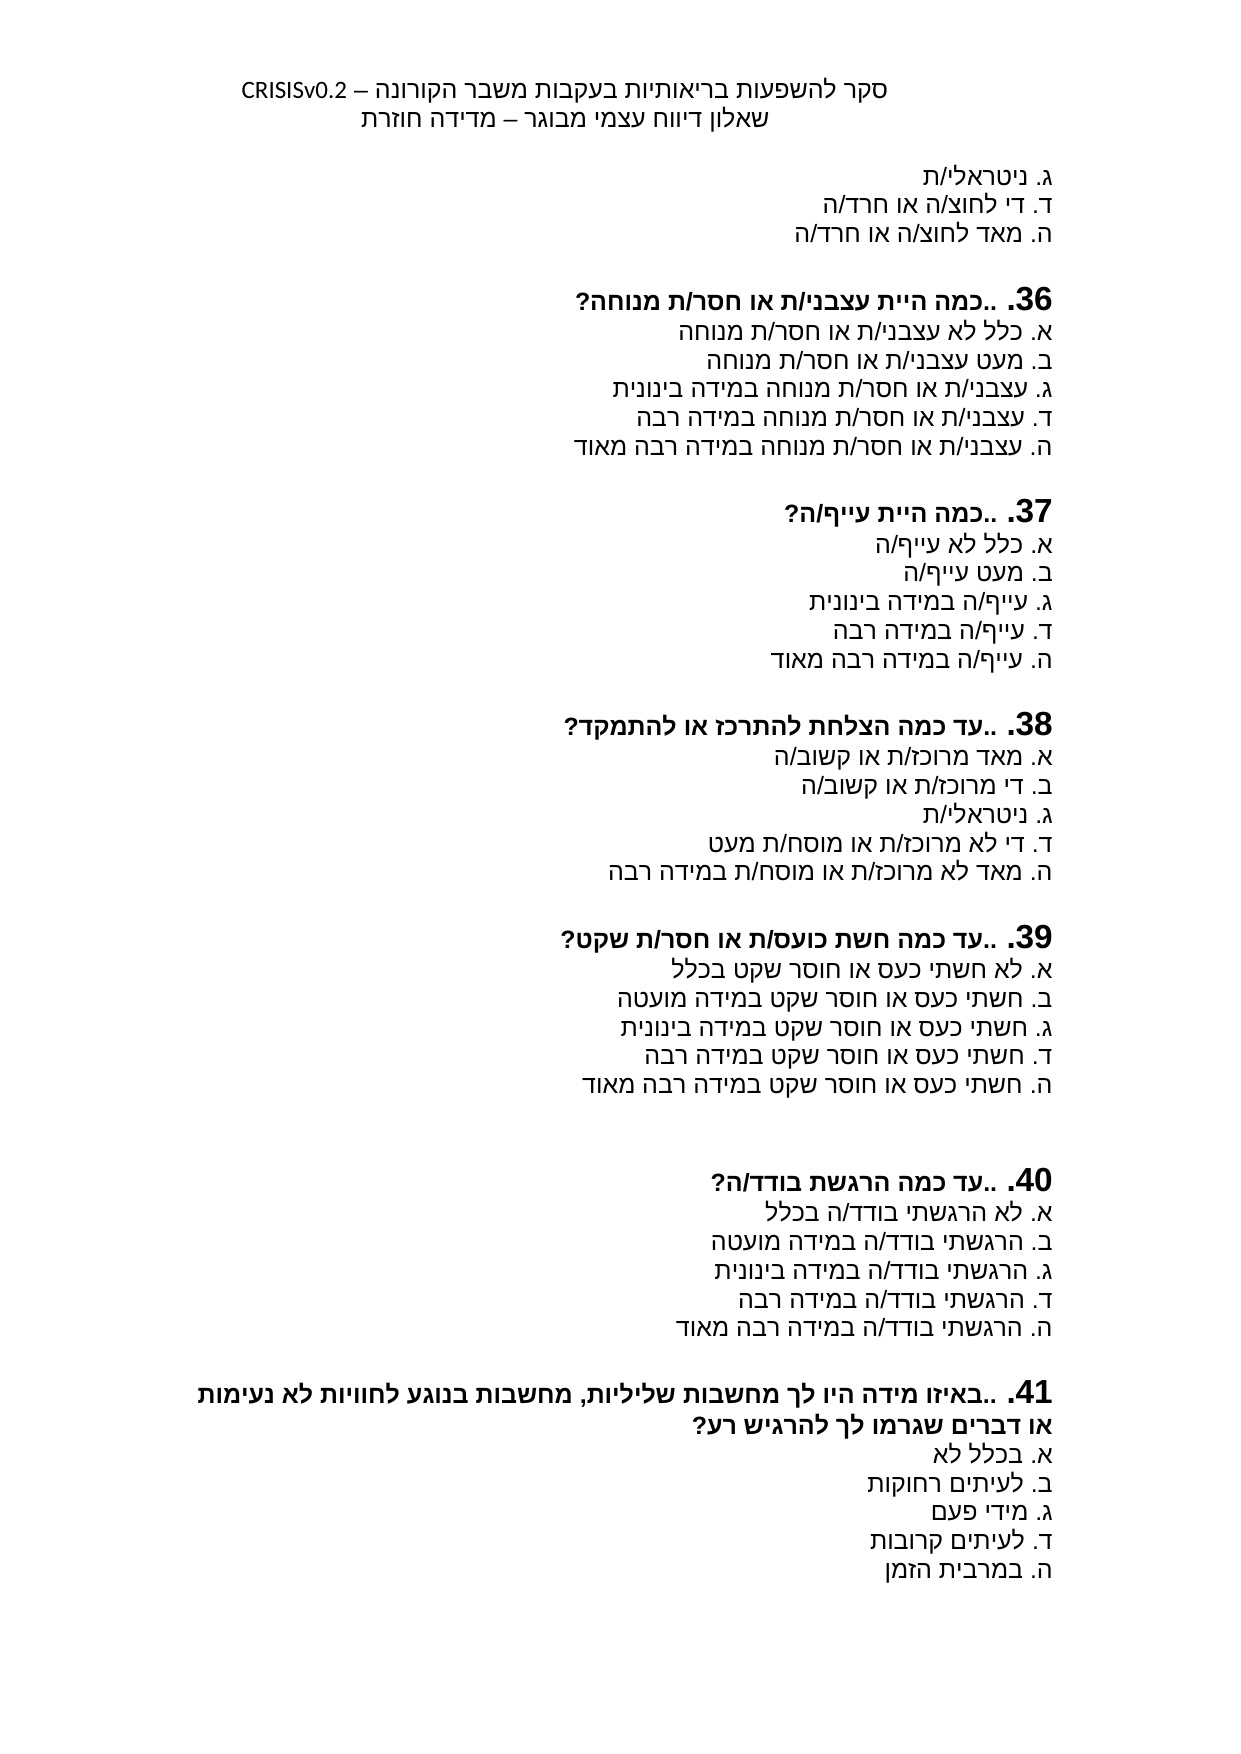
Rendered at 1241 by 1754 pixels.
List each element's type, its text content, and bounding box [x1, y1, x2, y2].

text ג. עצבני/ת או חסר/ת מנוחה במידה בינונית [187, 374, 1053, 403]
text א. לא חשתי כעס או חוסר שקט בכלל [187, 955, 1053, 984]
text 40. ..עד כמה הרגשת בודד/ה? [187, 1160, 1053, 1198]
text א. לא הרגשתי בודד/ה בכלל [187, 1198, 1053, 1227]
text ג. חשתי כעס או חוסר שקט במידה בינונית [187, 1013, 1053, 1041]
text ד. עייף/ה במידה רבה [187, 616, 1053, 645]
text ד. לעיתים קרובות [187, 1526, 1053, 1555]
text ג. מידי פעם [187, 1497, 1053, 1526]
text 36. ..כמה היית עצבני/ת או חסר/ת מנוחה? [187, 278, 1053, 317]
text ד. חשתי כעס או חוסר שקט במידה רבה [187, 1041, 1053, 1070]
text ה. חשתי כעס או חוסר שקט במידה רבה מאוד [187, 1070, 1053, 1099]
text א. מאד מרוכז/ת או קשוב/ה [187, 742, 1053, 771]
text ב. לעיתים רחוקות [187, 1468, 1053, 1497]
text 39. ..עד כמה חשת כועס/ת או חסר/ת שקט? [187, 917, 1053, 955]
text ג. ניטראלי/ת [187, 800, 1053, 829]
text ב. מעט עצבני/ת או חסר/ת מנוחה [187, 346, 1053, 374]
text ה. עייף/ה במידה רבה מאוד [187, 645, 1053, 673]
text ד. די לא מרוכז/ת או מוסח/ת מעט [187, 829, 1053, 857]
text ב. מעט עייף/ה [187, 558, 1053, 587]
text ד. הרגשתי בודד/ה במידה רבה [187, 1284, 1053, 1313]
text א. כלל לא עצבני/ת או חסר/ת מנוחה [187, 317, 1053, 346]
text ה. במרבית הזמן [187, 1555, 1053, 1583]
text ד. עצבני/ת או חסר/ת מנוחה במידה רבה [187, 403, 1053, 432]
text ה. מאד לחוצ/ה או חרד/ה [187, 219, 1053, 248]
text ג. עייף/ה במידה בינונית [187, 587, 1053, 616]
text 41. ..באיזו מידה היו לך מחשבות שליליות, מחשבות בנוגע לחוויות לא נעימות או דברים שגרמו לך להרגיש רע? [187, 1373, 1053, 1440]
text ב. הרגשתי בודד/ה במידה מועטה [187, 1227, 1053, 1256]
text 37. ..כמה היית עייף/ה? [187, 491, 1053, 530]
text ה. הרגשתי בודד/ה במידה רבה מאוד [187, 1313, 1053, 1342]
text ב. חשתי כעס או חוסר שקט במידה מועטה [187, 984, 1053, 1013]
text ג. ניטראלי/ת [187, 162, 1053, 191]
text א. בכלל לא [187, 1440, 1053, 1468]
text ב. די מרוכז/ת או קשוב/ה [187, 771, 1053, 800]
text 38. ..עד כמה הצלחת להתרכז או להתמקד? [187, 704, 1053, 742]
text ד. די לחוצ/ה או חרד/ה [187, 191, 1053, 219]
text א. כלל לא עייף/ה [187, 530, 1053, 558]
text ה. עצבני/ת או חסר/ת מנוחה במידה רבה מאוד [187, 432, 1053, 461]
text ג. הרגשתי בודד/ה במידה בינונית [187, 1256, 1053, 1284]
text ה. מאד לא מרוכז/ת או מוסח/ת במידה רבה [187, 857, 1053, 886]
